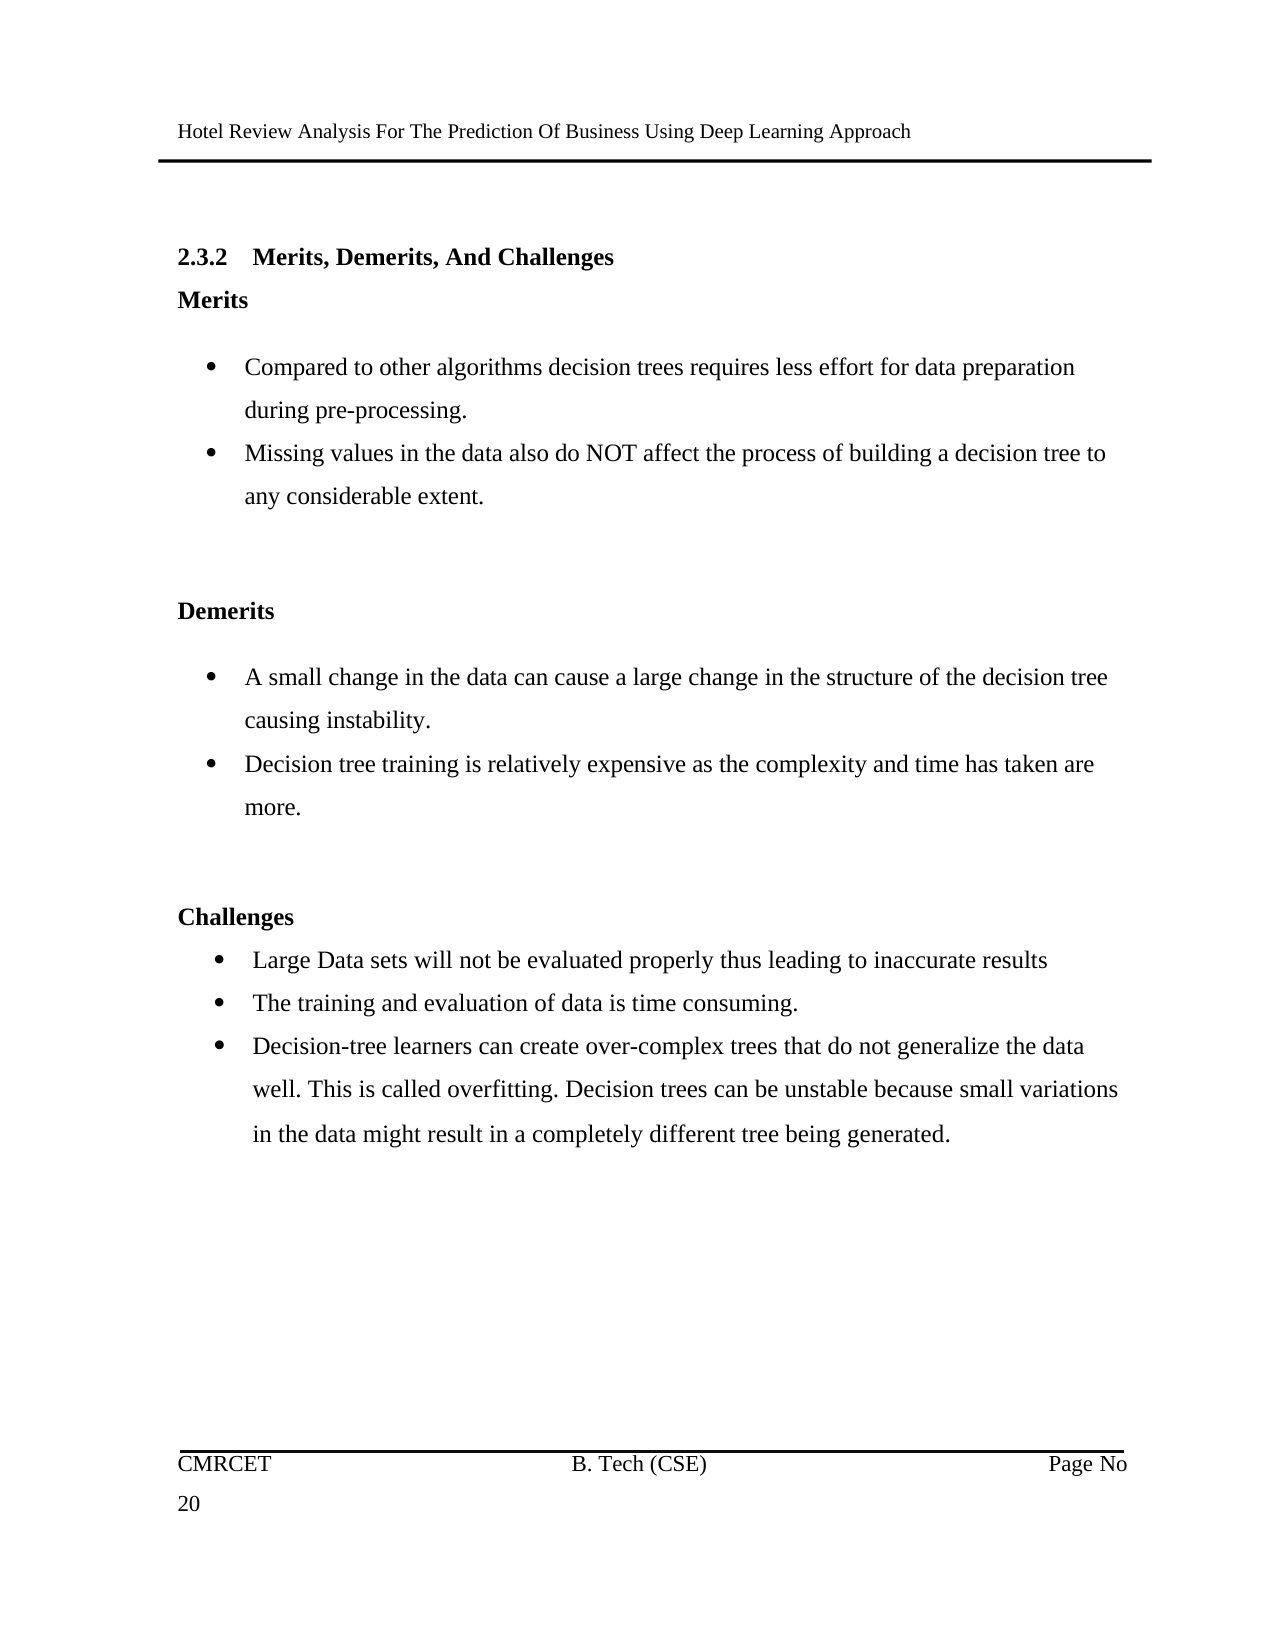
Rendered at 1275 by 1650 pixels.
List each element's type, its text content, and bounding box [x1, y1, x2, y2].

list Challenges [177, 902, 1127, 930]
text Hotel Review Analysis For The Prediction Of Business Using Deep Learning Approach [177, 119, 1127, 143]
list Compared to other algorithms decision trees requires less effort for data preparation during pre-processing. [207, 352, 1127, 423]
list Decision tree training is relatively expensive as the complexity and time has taken are more. [207, 749, 1127, 821]
list Large Data sets will not be evaluated properly thus leading to inaccurate results [215, 945, 1127, 973]
text CMRCET B. Tech (CSE) Page No 20 [177, 1450, 1127, 1516]
list The training and evaluation of data is time consuming. [215, 988, 1127, 1017]
text Demerits [177, 596, 1127, 624]
list A small change in the data can cause a large change in the structure of the decision tree causing instability. [207, 662, 1127, 734]
list Merits, Demerits, And Challenges [177, 242, 1127, 271]
list Merits [177, 285, 1127, 314]
list Missing values in the data also do NOT affect the process of building a decision tree to any considerable extent. [207, 438, 1127, 510]
list Decision-tree learners can create over-complex trees that do not generalize the data well. This is called overfitting. Decision trees can be unstable because small variations in the data might result in a completely different tree being generated. [215, 1031, 1127, 1148]
